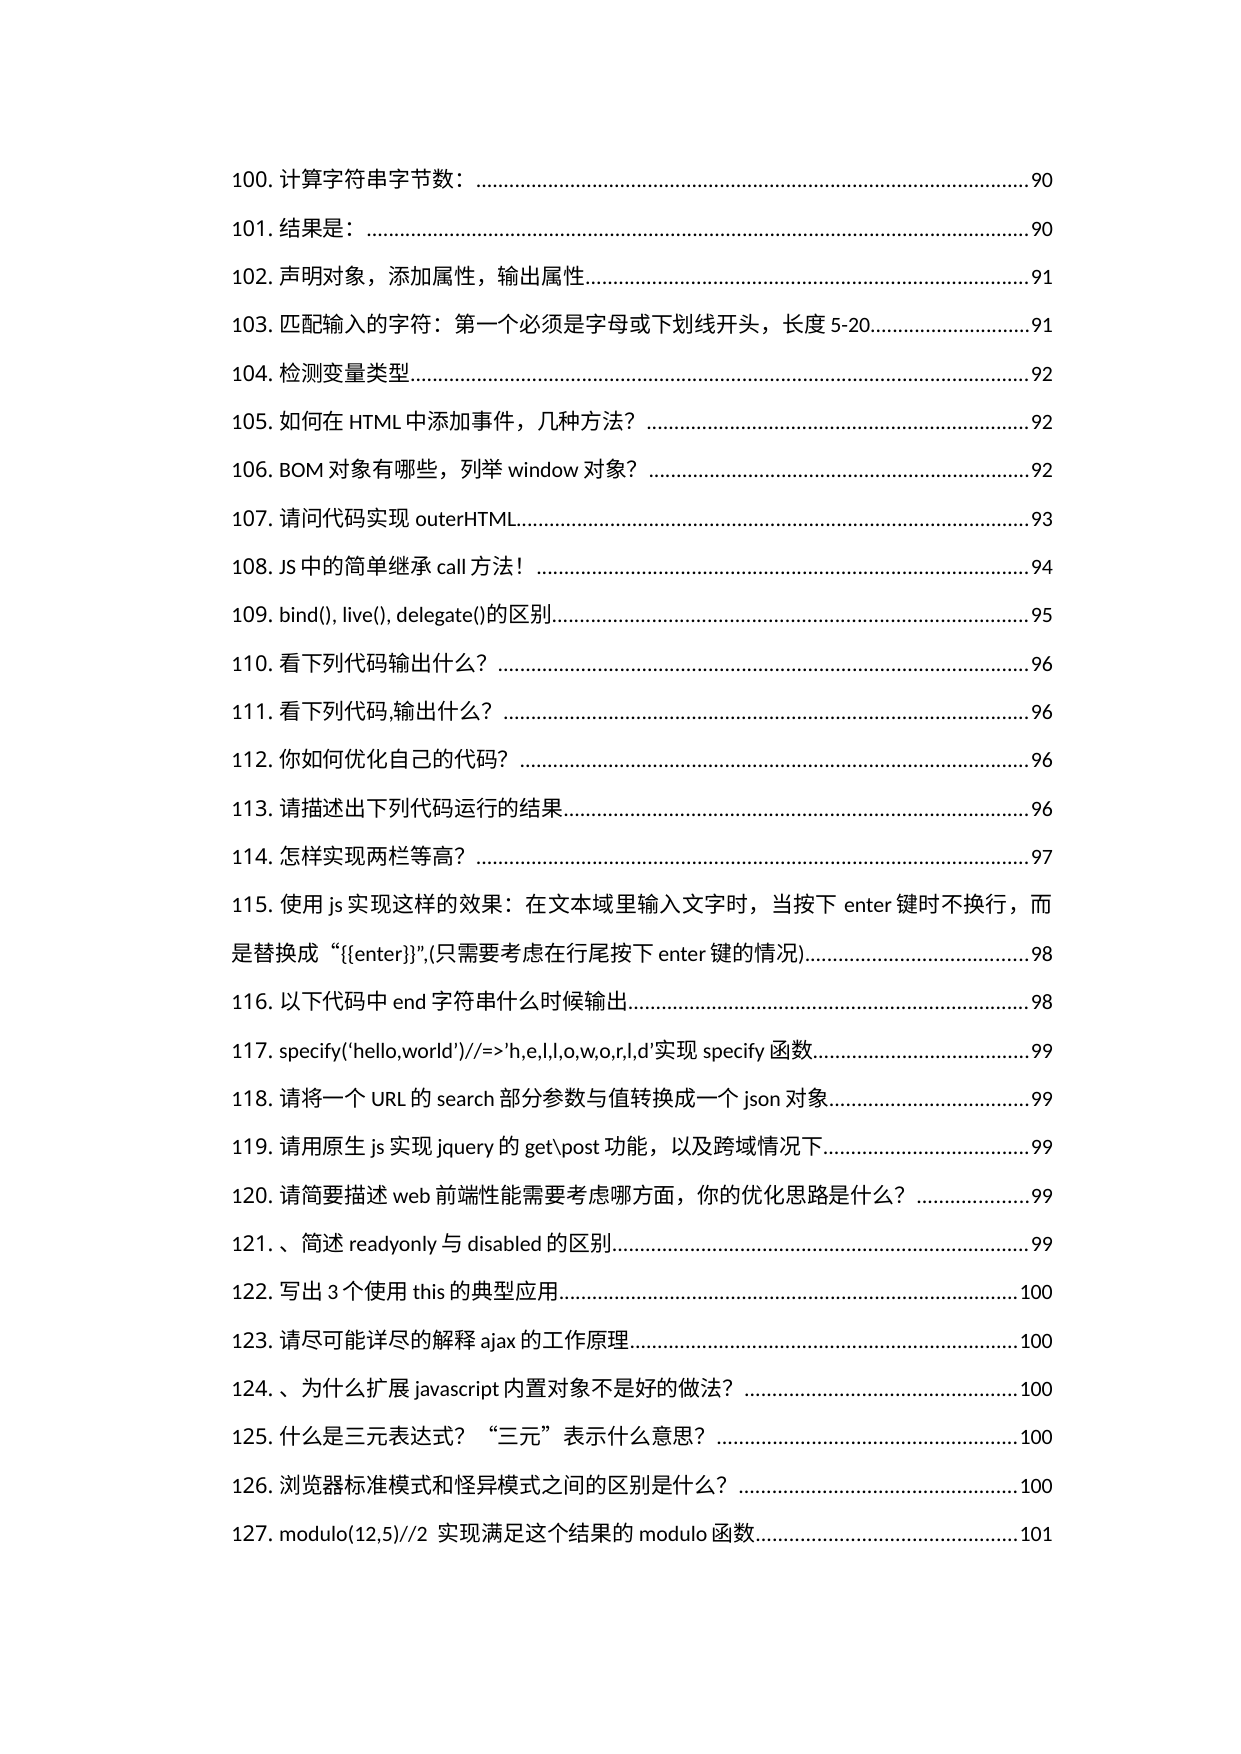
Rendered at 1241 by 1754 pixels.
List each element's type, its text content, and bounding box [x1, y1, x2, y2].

text 121. 、简述readyonly与disabled的区别 [231, 1226, 1053, 1258]
text 106. BOM对象有哪些，列举window对象？ [231, 452, 1053, 484]
text 115. 使用js实现这样的效果：在文本域里输入文字时，当按下enter键时不换行，而是替换成“{{enter}}”,(只需要考虑在行尾按下enter键的情况). [231, 887, 1053, 968]
text 110. 看下列代码输出什么？ [231, 645, 1053, 678]
text 120. 请简要描述web前端性能需要考虑哪方面，你的优化思路是什么？ [231, 1177, 1053, 1210]
text 111. 看下列代码,输出什么？ [231, 694, 1053, 726]
text 103. 匹配输入的字符：第一个必须是字母或下划线开头，长度5-20 [231, 307, 1053, 339]
text 114. 怎样实现两栏等高？ [231, 839, 1053, 871]
text 127. modulo(12,5)//2 实现满足这个结果的modulo函数 [231, 1516, 1053, 1548]
text 109. bind(), live(), delegate()的区别 [231, 597, 1053, 629]
text 108. JS中的简单继承 call方法！ [231, 549, 1053, 581]
text 116. 以下代码中end字符串什么时候输出 [231, 984, 1053, 1017]
text 126. 浏览器标准模式和怪异模式之间的区别是什么？ [231, 1467, 1053, 1500]
text 123. 请尽可能详尽的解释ajax的工作原理 [231, 1322, 1053, 1355]
text 113. 请描述出下列代码运行的结果 [231, 790, 1053, 823]
text 104. 检测变量类型 [231, 355, 1053, 388]
text 125. 什么是三元表达式？“三元”表示什么意思？ [231, 1419, 1053, 1452]
text 102. 声明对象，添加属性，输出属性 [231, 259, 1053, 291]
text 118. 请将一个URL的search部分参数与值转换成一个json对象 [231, 1081, 1053, 1113]
text 112. 你如何优化自己的代码？ [231, 742, 1053, 774]
text 107. 请问代码实现 outerHTML [231, 500, 1053, 533]
text 124. 、为什么扩展javascript内置对象不是好的做法？ [231, 1371, 1053, 1403]
text 117. specify(‘hello,world’)//=>’h,e,l,l,o,w,o,r,l,d’实现specify函数 [231, 1032, 1053, 1065]
text 100. 计算字符串字节数： [231, 162, 1053, 194]
text 105. 如何在HTML中添加事件，几种方法？ [231, 404, 1053, 436]
text 119. 请用原生js实现jquery的get\post功能，以及跨域情况下 [231, 1129, 1053, 1162]
text 101. 结果是： [231, 210, 1053, 243]
text 122. 写出3个使用this的典型应用 [231, 1274, 1053, 1307]
